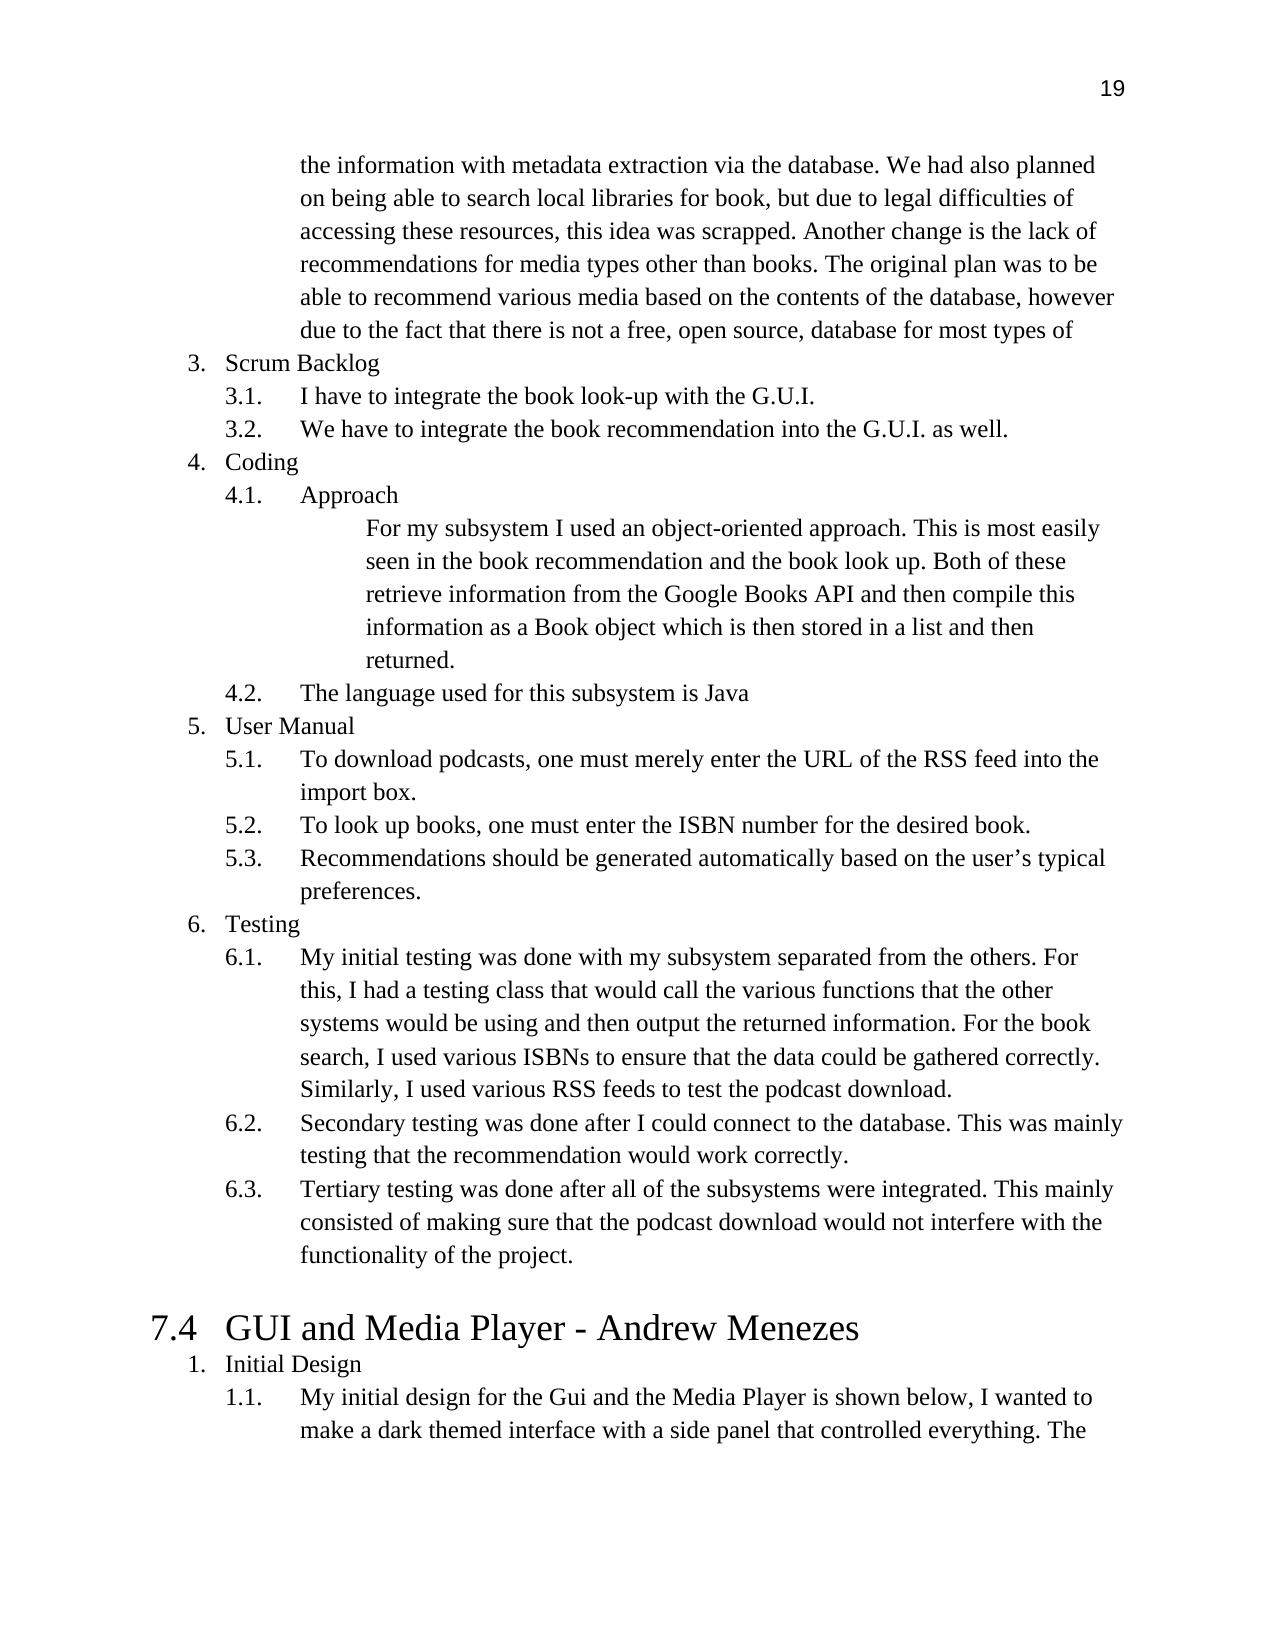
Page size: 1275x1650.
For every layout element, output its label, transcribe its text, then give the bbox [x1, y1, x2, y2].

list To download podcasts, one must merely enter the URL of the RSS feed into the import box. [262, 744, 1125, 806]
list Secondary testing was done after I could connect to the database. This was mainly testing that the recommendation would work correctly. [262, 1108, 1125, 1169]
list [262, 1382, 1125, 1444]
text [300, 150, 1125, 344]
text For my subsystem I used an object-oriented approach. This is most easily seen in the book recommendation and the book look up. Both of these retrieve information from the Google Books API and then compile this information as a Book object which is then stored in a list and then returned. [366, 513, 1125, 674]
list Recommendations should be generated automatically based on the user’s typical preferences. [262, 843, 1125, 905]
list To look up books, one must enter the ISBN number for the desired book. [262, 810, 1125, 839]
list Approach [262, 480, 1125, 509]
list Scrum Backlog [206, 348, 1125, 377]
list The language used for this subsystem is Java [262, 678, 1125, 707]
list We have to integrate the book recommendation into the G.U.I. as well. [262, 414, 1125, 443]
list User Manual [206, 711, 1125, 740]
list Coding [206, 447, 1125, 476]
list My initial testing was done with my subsystem separated from the others. For this, I had a testing class that would call the various functions that the other systems would be using and then output the returned information. For the book search, I used various ISBNs to ensure that the data could be gathered correctly. Similarly, I used various RSS feeds to test the podcast download. [262, 942, 1125, 1103]
list Tertiary testing was done after all of the subsystems were integrated. This mainly consisted of making sure that the podcast download would not interfere with the functionality of the project. [262, 1174, 1125, 1268]
list Initial Design [206, 1349, 1125, 1378]
list I have to integrate the book look-up with the G.U.I. [262, 381, 1125, 410]
subtitle 7.4 GUI and Media Player - Andrew Menezes [150, 1306, 1125, 1349]
list Testing [206, 909, 1125, 938]
